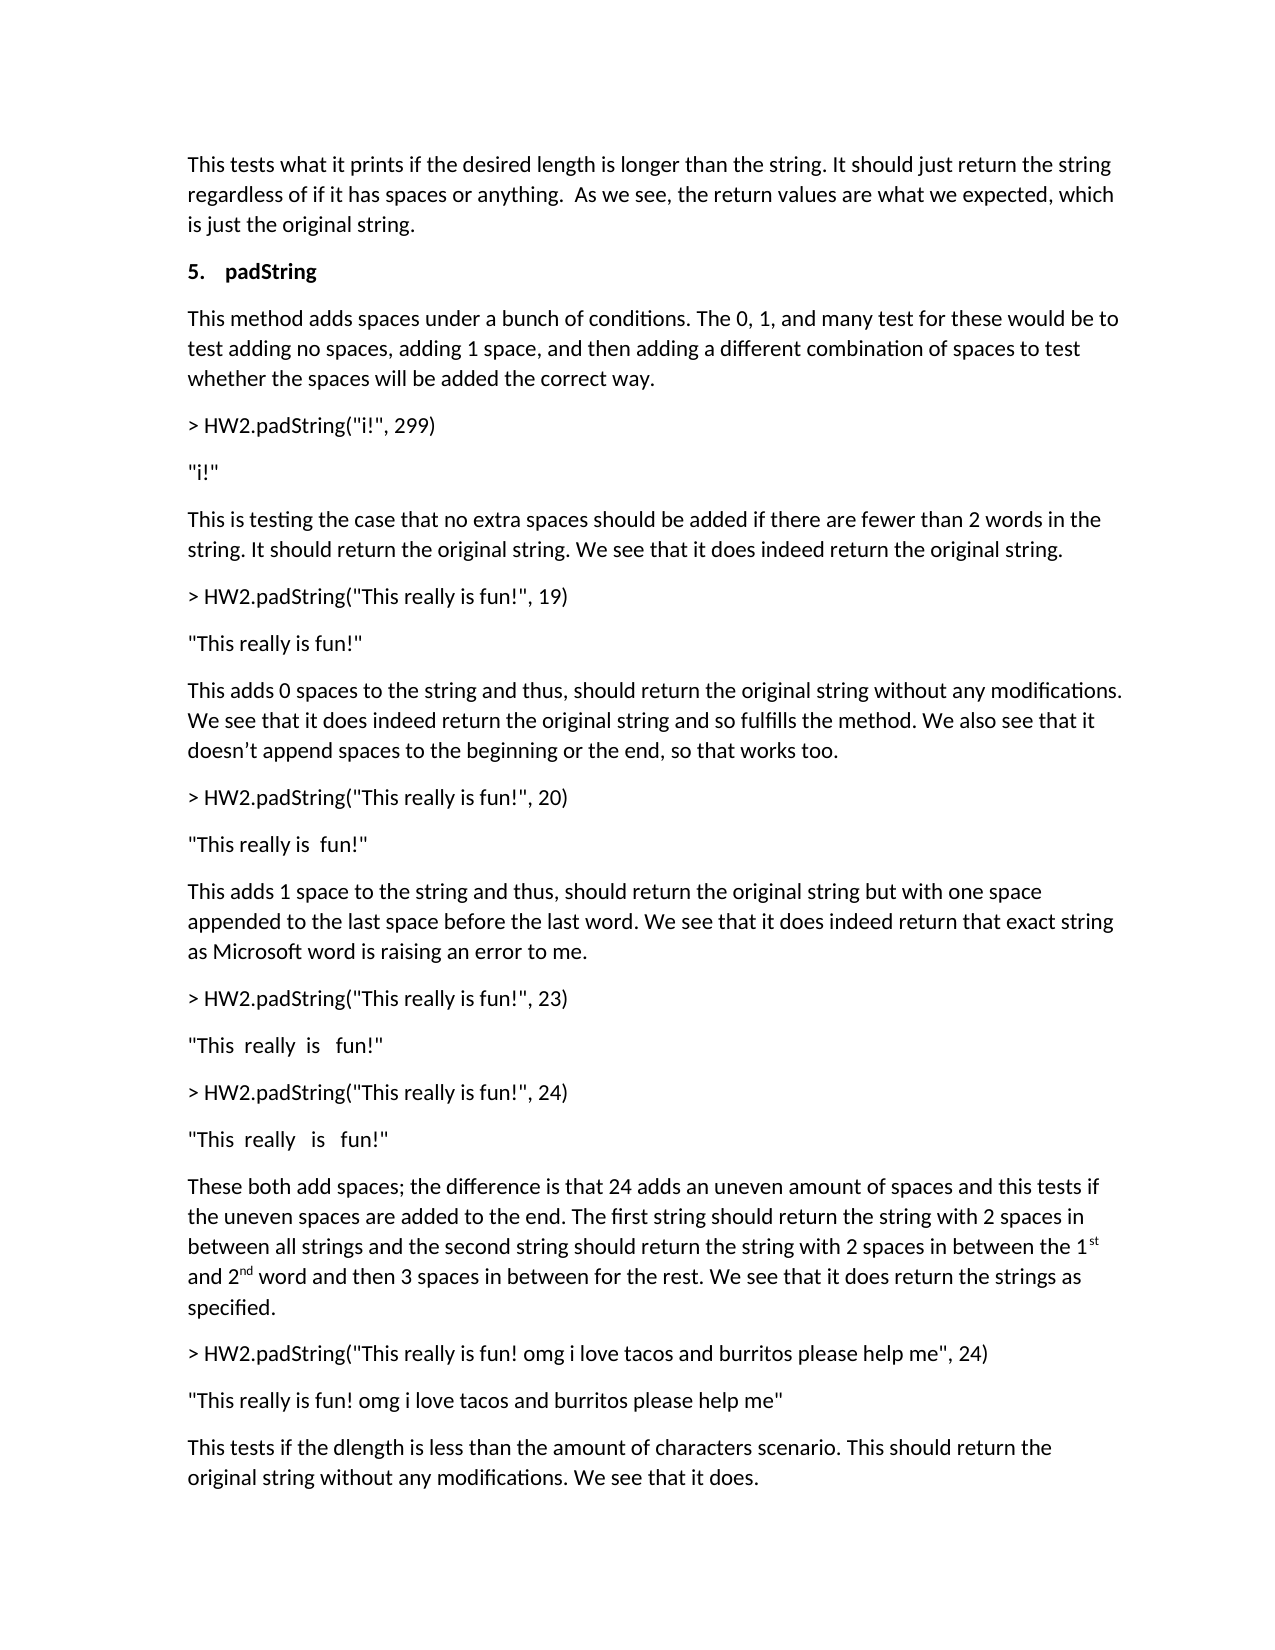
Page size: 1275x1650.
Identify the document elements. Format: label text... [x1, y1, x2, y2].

text > HW2.padString("This really is fun! omg i love tacos and burritos please help me", 24) [187, 1339, 1125, 1368]
text These both add spaces; the difference is that 24 adds an uneven amount of spaces and this tests if the uneven spaces are added to the end. The first string should return the string with 2 spaces in between all strings and the second string should return the string with 2 spaces in between the 1st and 2nd word and then 3 spaces in between for the rest. We see that it does return the strings as specified. [187, 1172, 1125, 1321]
text "i!" [187, 458, 1125, 486]
text "This really is fun! omg i love tacos and burritos please help me" [187, 1386, 1125, 1414]
text This adds 0 spaces to the string and thus, should return the original string without any modifications. We see that it does indeed return the original string and so fulfills the method. We also see that it doesn’t append spaces to the beginning or the end, so that works too. [187, 676, 1125, 764]
text "This really is fun!" [187, 629, 1125, 657]
text This is testing the case that no extra spaces should be added if there are fewer than 2 words in the string. It should return the original string. We see that it does indeed return the original string. [187, 505, 1125, 563]
text "This really is fun!" [187, 830, 1125, 858]
text > HW2.padString("This really is fun!", 23) [187, 984, 1125, 1012]
text "This really is fun!" [187, 1031, 1125, 1059]
text > HW2.padString("This really is fun!", 20) [187, 783, 1125, 811]
text "This really is fun!" [187, 1125, 1125, 1153]
text > HW2.padString("This really is fun!", 24) [187, 1078, 1125, 1106]
list padString [187, 257, 1125, 285]
text This adds 1 space to the string and thus, should return the original string but with one space appended to the last space before the last word. We see that it does indeed return that exact string as Microsoft word is raising an error to me. [187, 877, 1125, 966]
text This tests what it prints if the desired length is longer than the string. It should just return the string regardless of if it has spaces or anything. As we see, the return values are what we expected, which is just the original string. [187, 150, 1125, 238]
text This method adds spaces under a bunch of conditions. The 0, 1, and many test for these would be to test adding no spaces, adding 1 space, and then adding a different combination of spaces to test whether the spaces will be added the correct way. [187, 304, 1125, 393]
text This tests if the dlength is less than the amount of characters scenario. This should return the original string without any modifications. We see that it does. [187, 1433, 1125, 1492]
text > HW2.padString("This really is fun!", 19) [187, 582, 1125, 610]
text > HW2.padString("i!", 299) [187, 411, 1125, 439]
